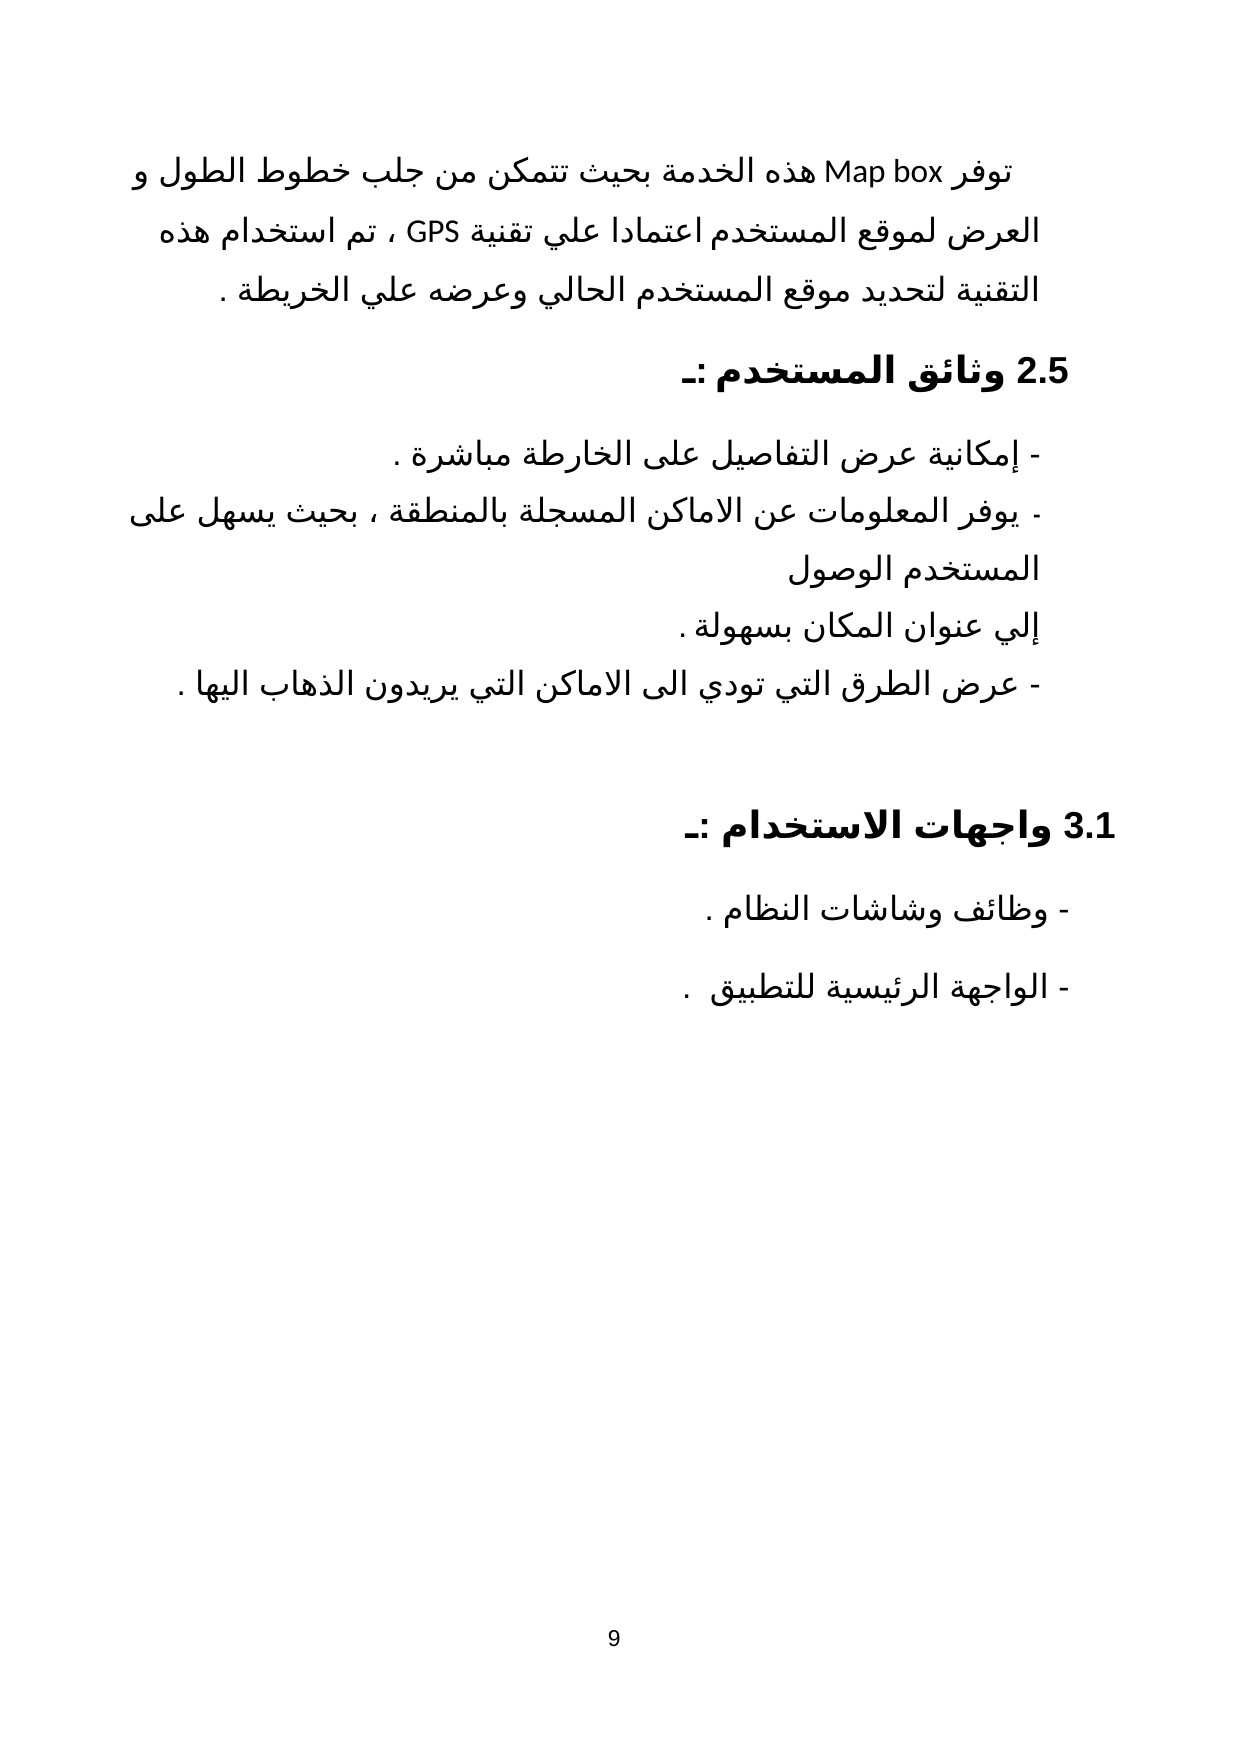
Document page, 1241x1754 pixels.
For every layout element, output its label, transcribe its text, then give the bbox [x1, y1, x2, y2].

text - وظائف وشاشات النظام . [112, 889, 1116, 928]
list - يوفر المعلومات عن الاماكن المسجلة بالمنطقة ، بحيث يسهل على المستخدم الوصول [112, 491, 1041, 587]
text 2.5 وثائق المستخدم :ـ [112, 348, 1069, 391]
list إلي عنوان المكان بسهولة . [112, 607, 1041, 645]
text 3.1 واجهات الاستخدام :ـ [112, 804, 1116, 847]
list توفر Map box هذه الخدمة بحيث تتمكن من جلب خطوط الطول و العرض لموقع المستخدم اعتمادا علي تقنية GPS ، تم استخدام هذه التقنية لتحديد موقع المستخدم الحالي وعرضه علي الخريطة . [112, 150, 1041, 308]
text - الواجهة الرئيسية للتطبيق . [112, 968, 1116, 1006]
list - إمكانية عرض التفاصيل على الخارطة مباشرة . [112, 434, 1041, 472]
list - عرض الطرق التي تودي الى الاماكن التي يريدون الذهاب اليها . [112, 664, 1041, 703]
